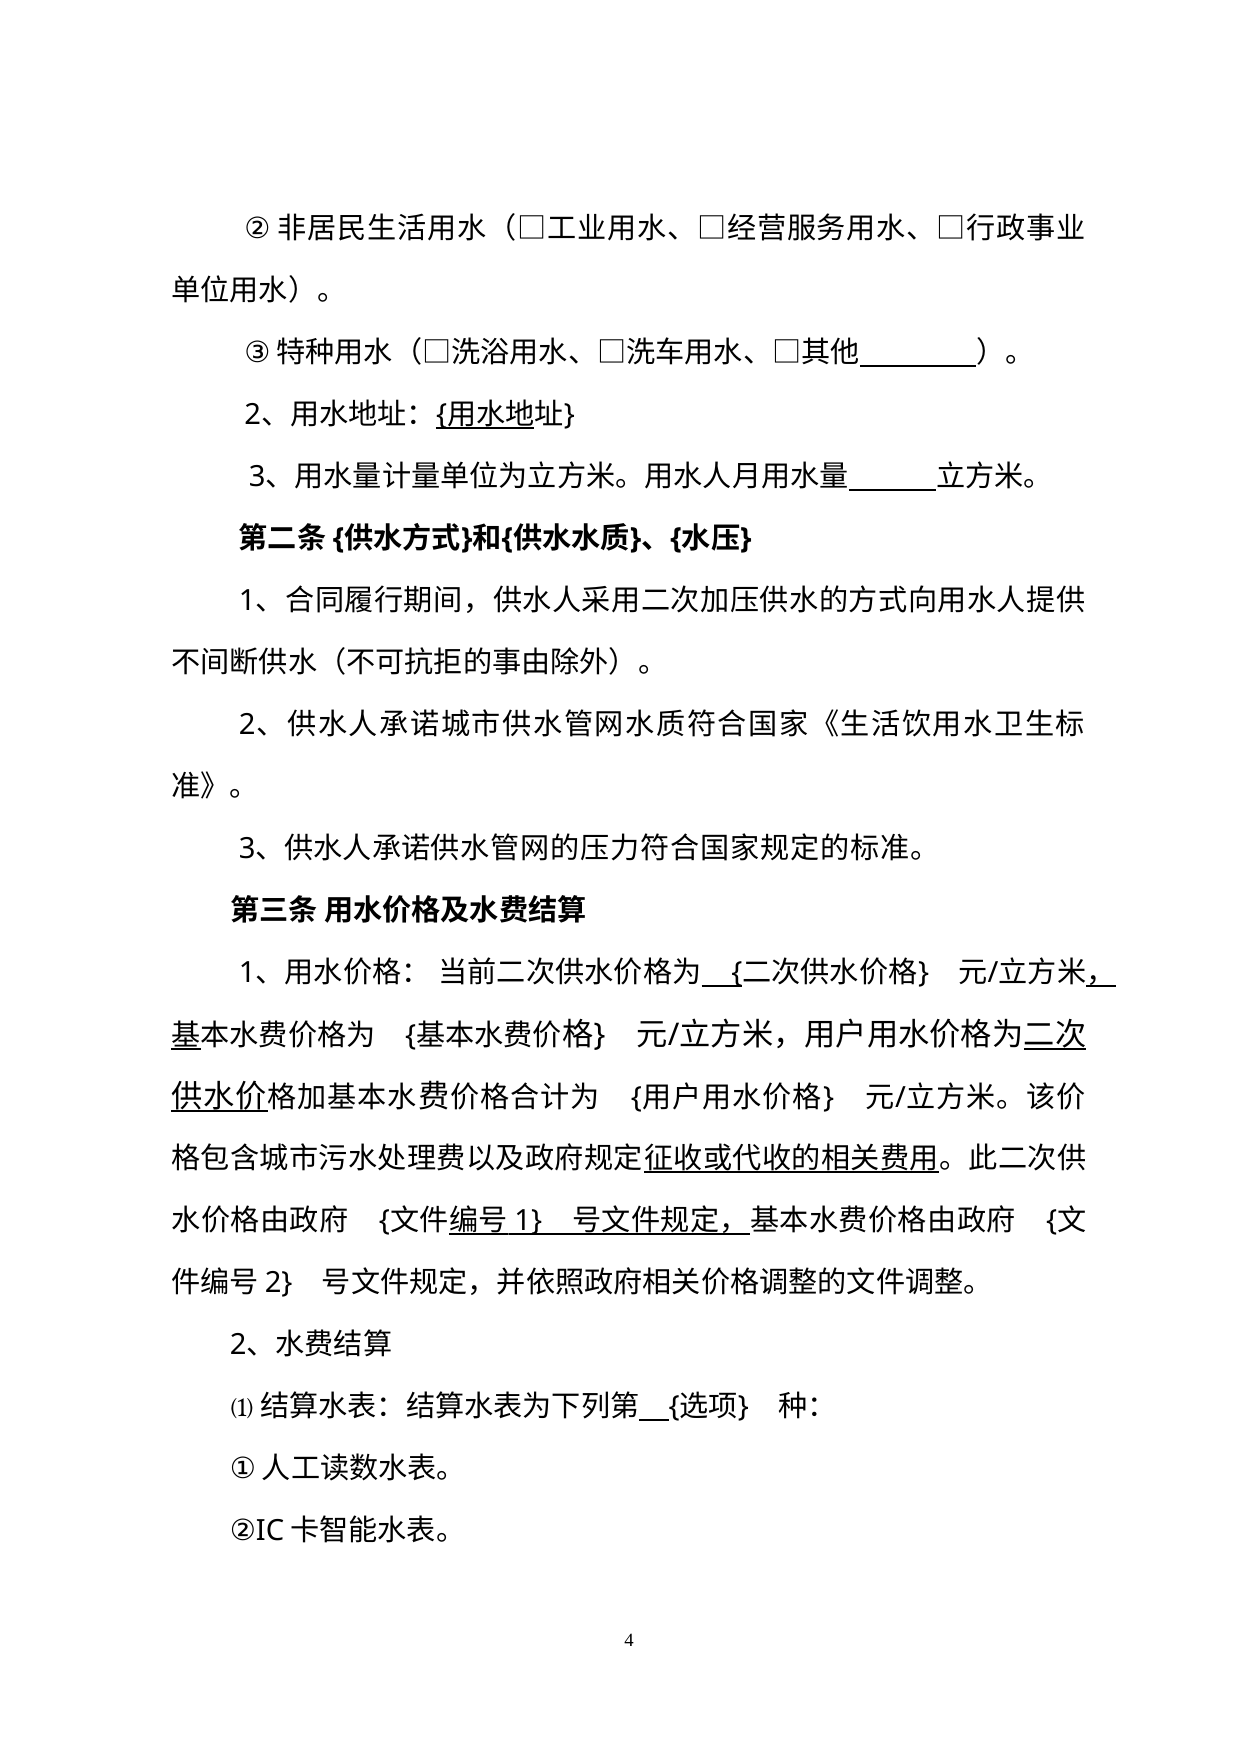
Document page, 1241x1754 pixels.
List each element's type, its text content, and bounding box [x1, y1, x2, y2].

text 2、用水地址：{用水地址} [171, 381, 1087, 443]
text 1、合同履行期间，供水人采用二次加压供水的方式向用水人提供不间断供水（不可抗拒的事由除外）。 [171, 567, 1087, 691]
text ②非居民生活用水（□工业用水、□经营服务用水、□行政事业单位用水）。 [171, 195, 1087, 319]
text 3、用水量计量单位为立方米。用水人月用水量 立方米。 [171, 443, 1087, 505]
text 2、供水人承诺城市供水管网水质符合国家《生活饮用水卫生标准》。 [171, 691, 1087, 815]
text 2、水费结算 [171, 1311, 1087, 1373]
text 3、供水人承诺供水管网的压力符合国家规定的标准。 [171, 815, 1087, 877]
text ②IC卡智能水表。 [171, 1497, 1087, 1559]
text ①人工读数水表。 [171, 1435, 1087, 1497]
text 第三条 用水价格及水费结算 [171, 877, 1087, 939]
text ⑴结算水表：结算水表为下列第 {选项} 种： [171, 1373, 1087, 1435]
text 1、用水价格： 当前二次供水价格为 {二次供水价格} 元/立方米，基本水费价格为 {基本水费价格} 元/立方米，用户用水价格为二次供水价格加基本水费价格合计为 {用户用水价格} 元/立方米。该价格包含城市污水处理费以及政府规定征收或代收的相关费用。此二次供水价格由政府 {文件编号1} 号文件规定，基本水费价格由政府 {文件编号2} 号文件规定，并依照政府相关价格调整的文件调整。 [171, 939, 1087, 1311]
text 第二条 {供水方式}和{供水水质}、{水压} [171, 505, 1087, 567]
text ③特种用水（□洗浴用水、□洗车用水、□其他 ）。 [171, 319, 1087, 381]
